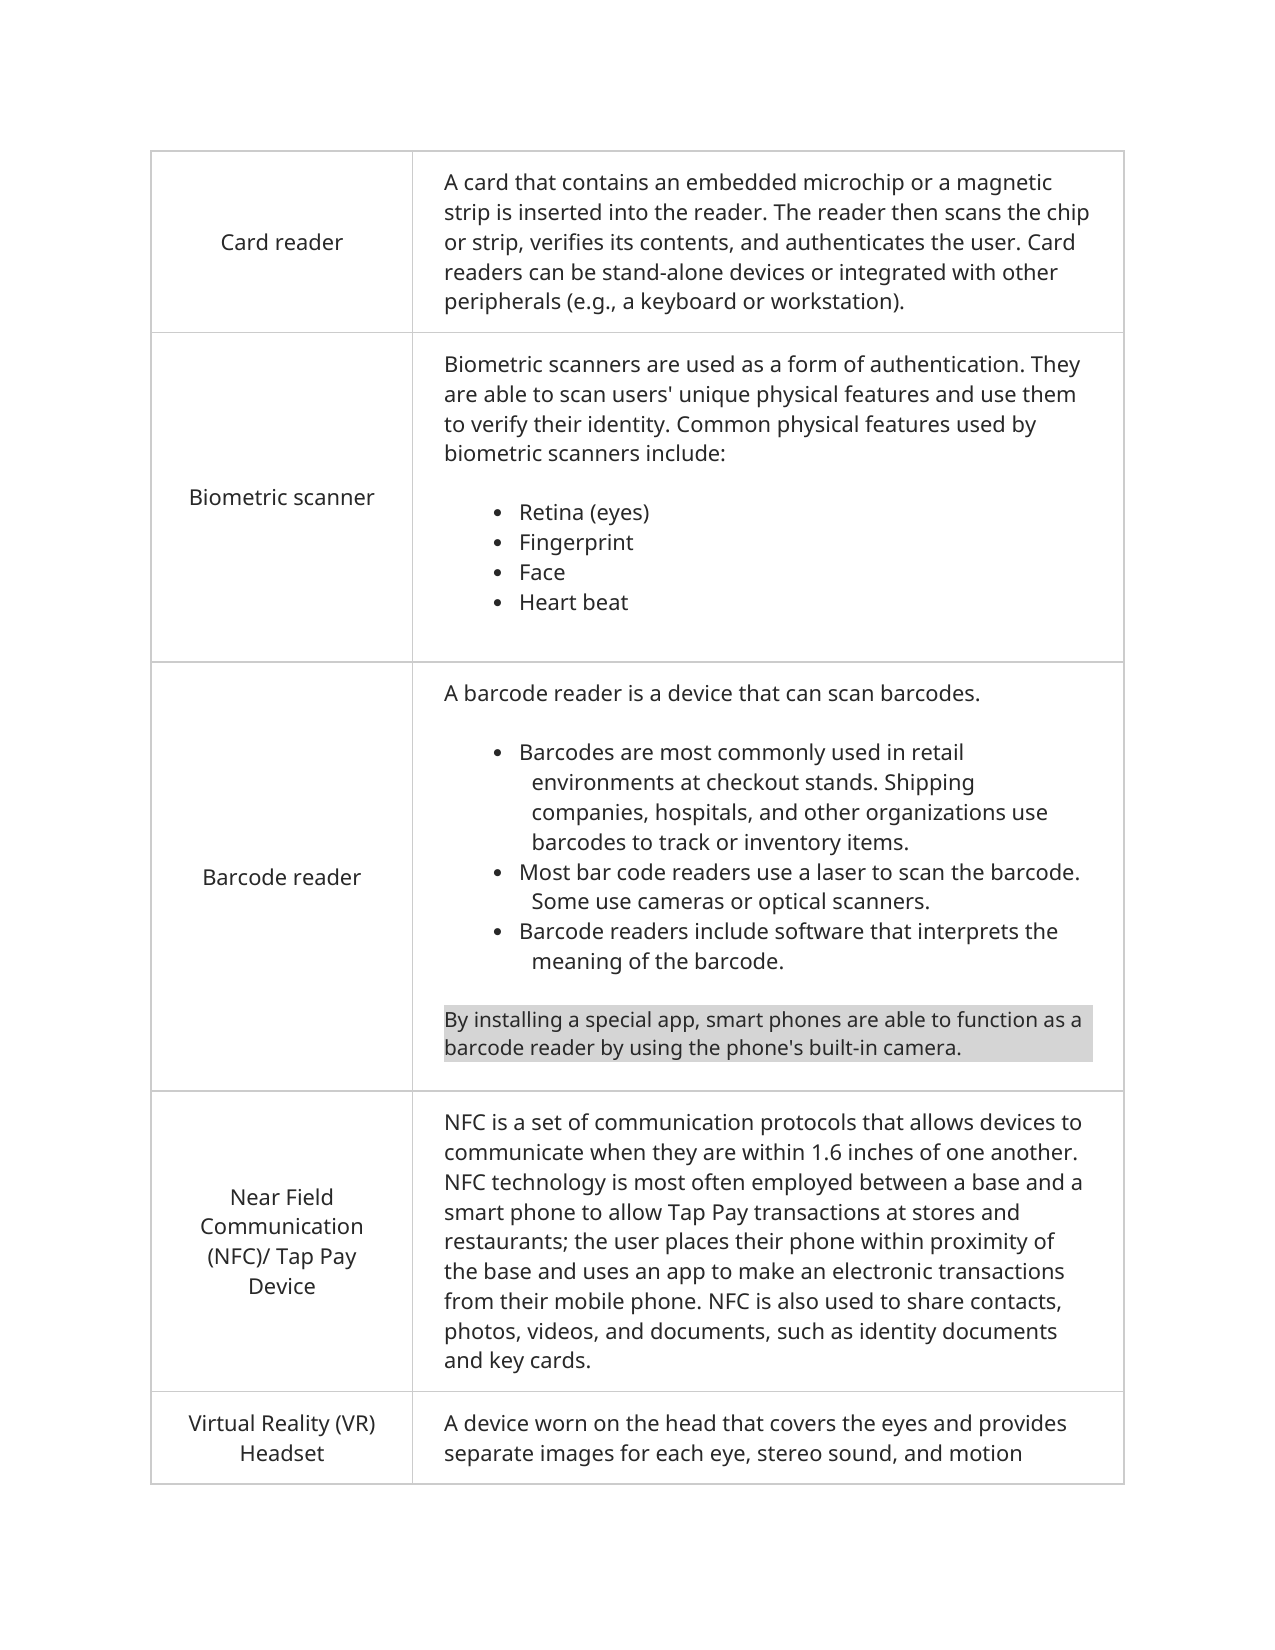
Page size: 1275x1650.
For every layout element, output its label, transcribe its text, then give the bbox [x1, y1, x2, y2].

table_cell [152, 1392, 412, 1483]
table_cell A card that contains an embedded microchip or a magnetic strip is inserted into the reader. The reader then scans the chip or strip, verifies its contents, and authenticates the user. Card readers can be stand-alone devices or integrated with other peripherals (e.g., a keyboard or workstation). [413, 152, 1123, 332]
table_cell Biometric scanners are used as a form of authentication. They are able to scan users' unique physical features and use them to verify their identity. Common physical features used by biometric scanners include: Retina (eyes) Fingerprint Face Heart beat [413, 333, 1123, 661]
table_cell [413, 1392, 1123, 1483]
table_cell Biometric scanner [152, 333, 412, 661]
table_cell Near Field Communication (NFC)/ Tap Pay Device [152, 1092, 412, 1391]
table_cell A barcode reader is a device that can scan barcodes. Barcodes are most commonly used in retail environments at checkout stands. Shipping companies, hospitals, and other organizations use barcodes to track or inventory items. Most bar code readers use a laser to scan the barcode. Some use cameras or optical scanners. Barcode readers include software that interprets the meaning of the barcode. By installing a special app, smart phones are able to function as a barcode reader by using the phone's built-in camera. [413, 663, 1123, 1090]
table_cell Card reader [152, 152, 412, 332]
table_cell NFC is a set of communication protocols that allows devices to communicate when they are within 1.6 inches of one another. NFC technology is most often employed between a base and a smart phone to allow Tap Pay transactions at stores and restaurants; the user places their phone within proximity of the base and uses an app to make an electronic transactions from their mobile phone. NFC is also used to share contacts, photos, videos, and documents, such as identity documents and key cards. [413, 1092, 1123, 1391]
table_cell Barcode reader [152, 663, 412, 1090]
